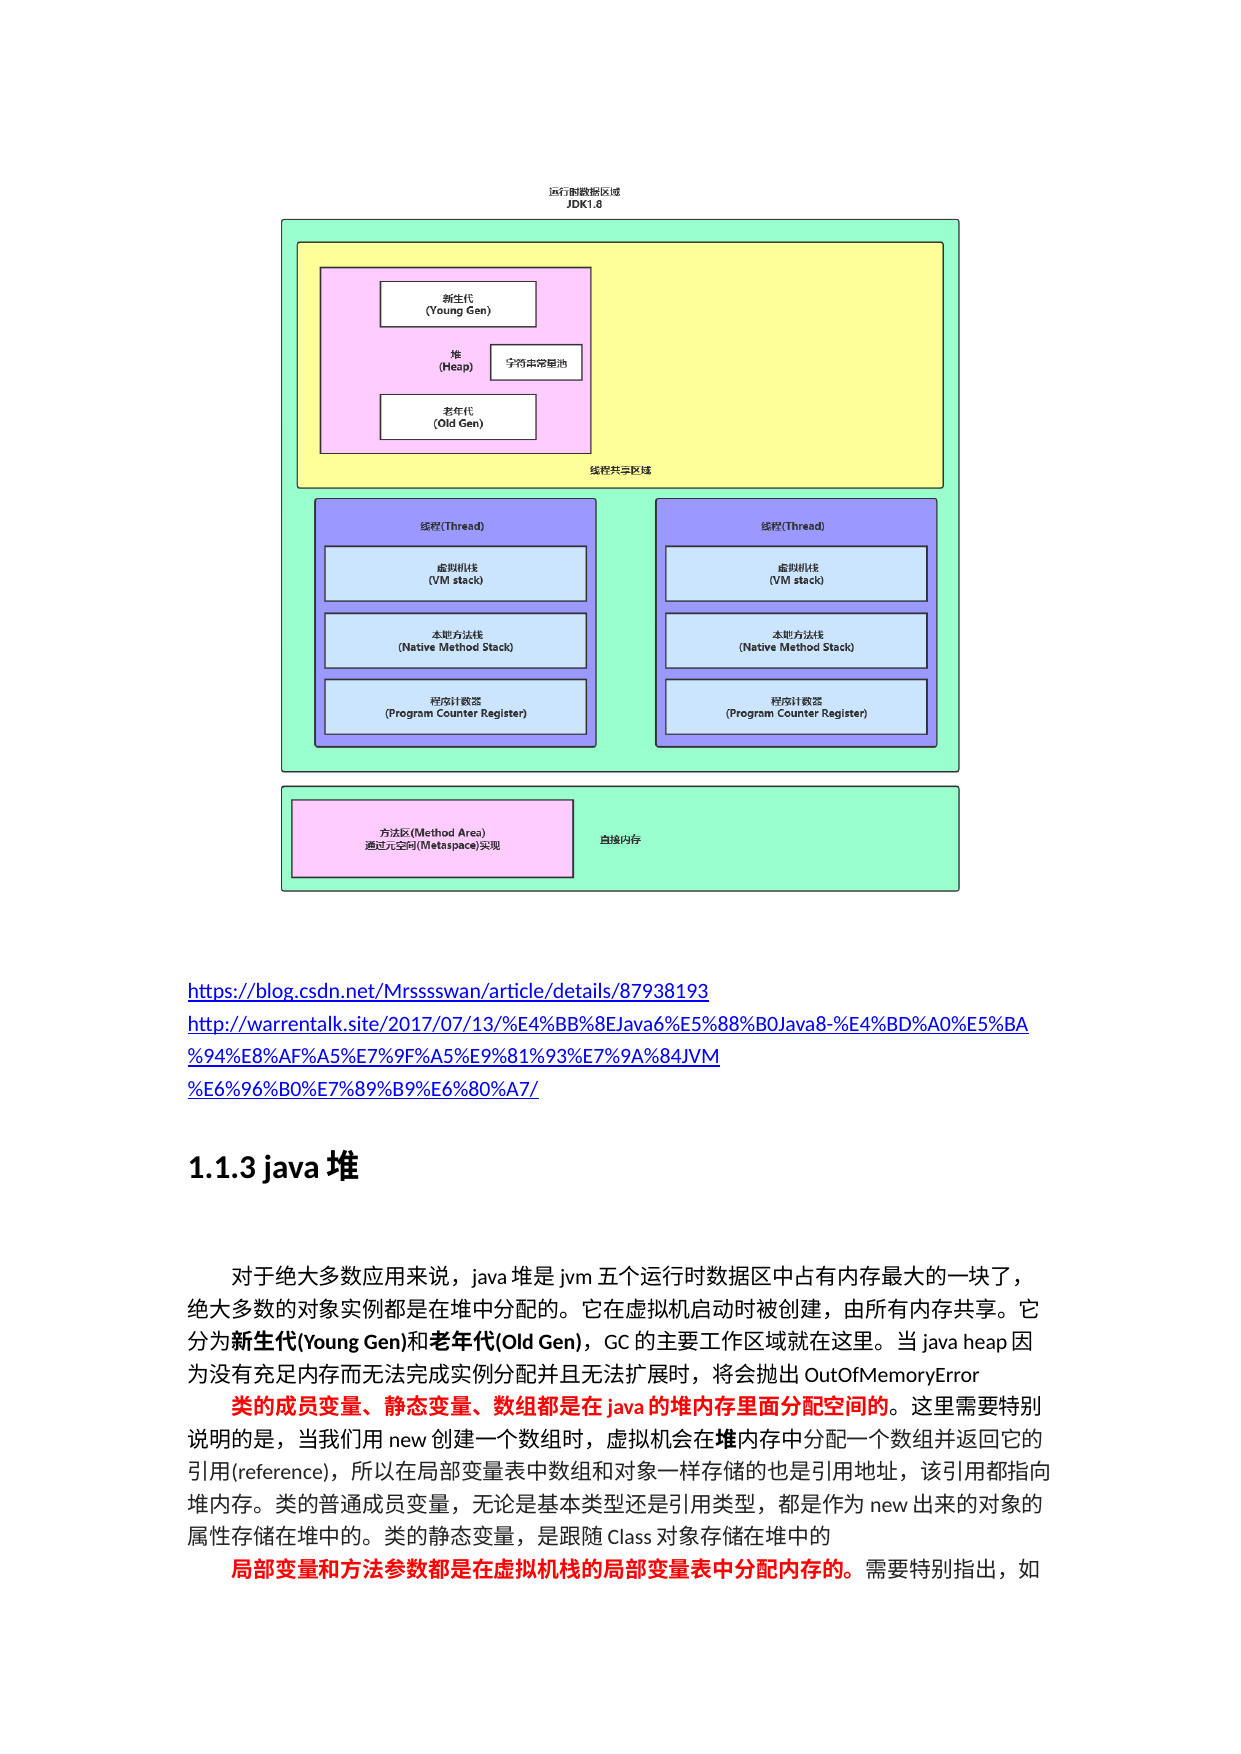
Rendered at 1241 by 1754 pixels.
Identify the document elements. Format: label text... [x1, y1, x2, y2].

text 类的成员变量、静态变量、数组都是在java的堆内存里面分配空间的。这里需要特别说明的是，当我们用new创建一个数组时，虚拟机会在堆内存中分配一个数组并返回它的引用(reference)，所以在局部变量表中数组和对象一样存储的也是引用地址，该引用都指向堆内存。类的普通成员变量，无论是基本类型还是引用类型，都是作为new出来的对象的属性存储在堆中的。类的静态变量，是跟随Class对象存储在堆中的 [187, 1389, 1053, 1551]
text http://warrentalk.site/2017/07/13/%E4%BB%8EJava6%E5%88%B0Java8-%E4%BD%A0%E5%BA%94%E8%AF%A5%E7%9F%A5%E9%81%93%E7%9A%84JVM%E6%96%B0%E7%89%B9%E6%80%A7/ [187, 1007, 1053, 1104]
text 对于绝大多数应用来说，java堆是jvm五个运行时数据区中占有内存最大的一块了，绝大多数的对象实例都是在堆中分配的。它在虚拟机启动时被创建，由所有内存共享。它分为新生代(Young Gen)和老年代(Old Gen)，GC的主要工作区域就在这里。当java heap因为没有充足内存而无法完成实例分配并且无法扩展时，将会抛出OutOfMemoryError [187, 1259, 1053, 1389]
text https://blog.csdn.net/Mrsssswan/article/details/87938193 [187, 974, 1053, 1007]
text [187, 1551, 1053, 1584]
picture [263, 162, 977, 909]
subtitle 1.1.3 java堆 [187, 1132, 1053, 1197]
